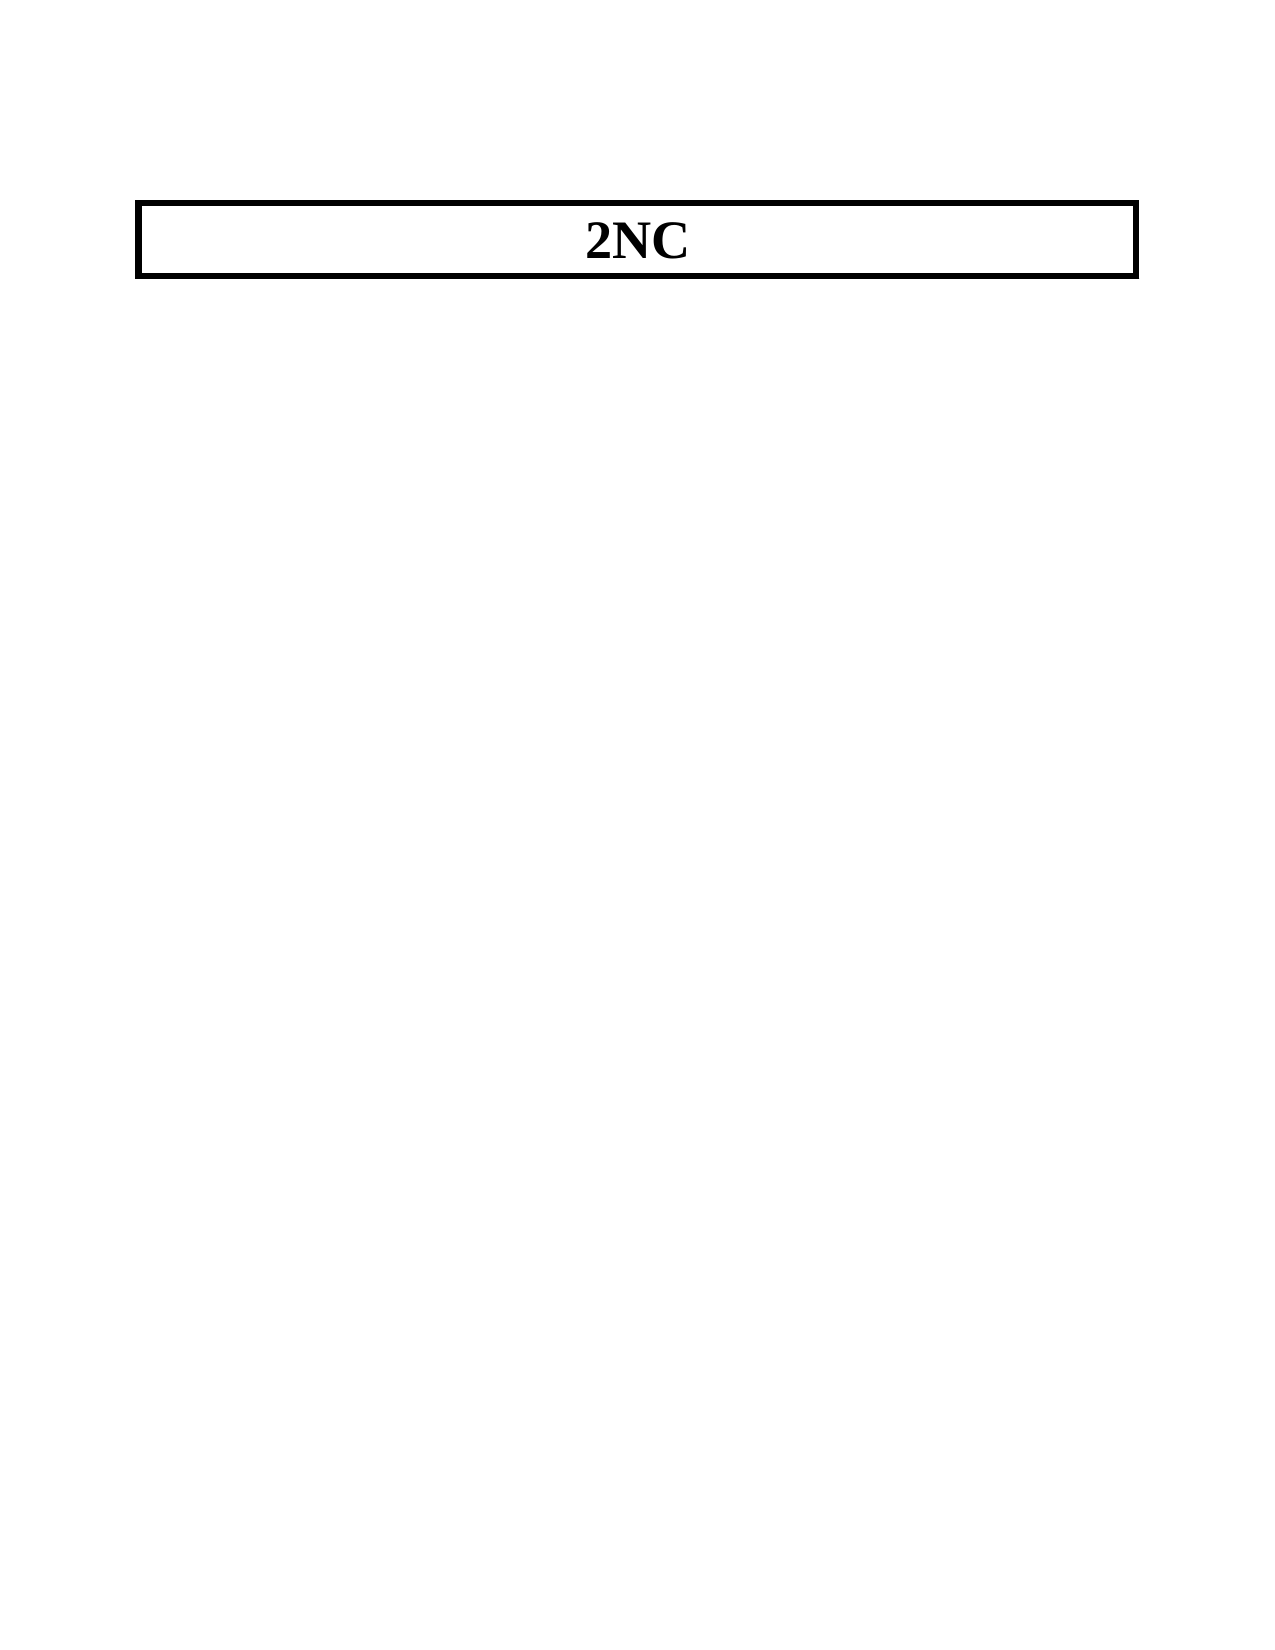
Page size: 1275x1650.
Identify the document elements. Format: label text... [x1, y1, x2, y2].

subtitle 2NC [142, 206, 1133, 273]
